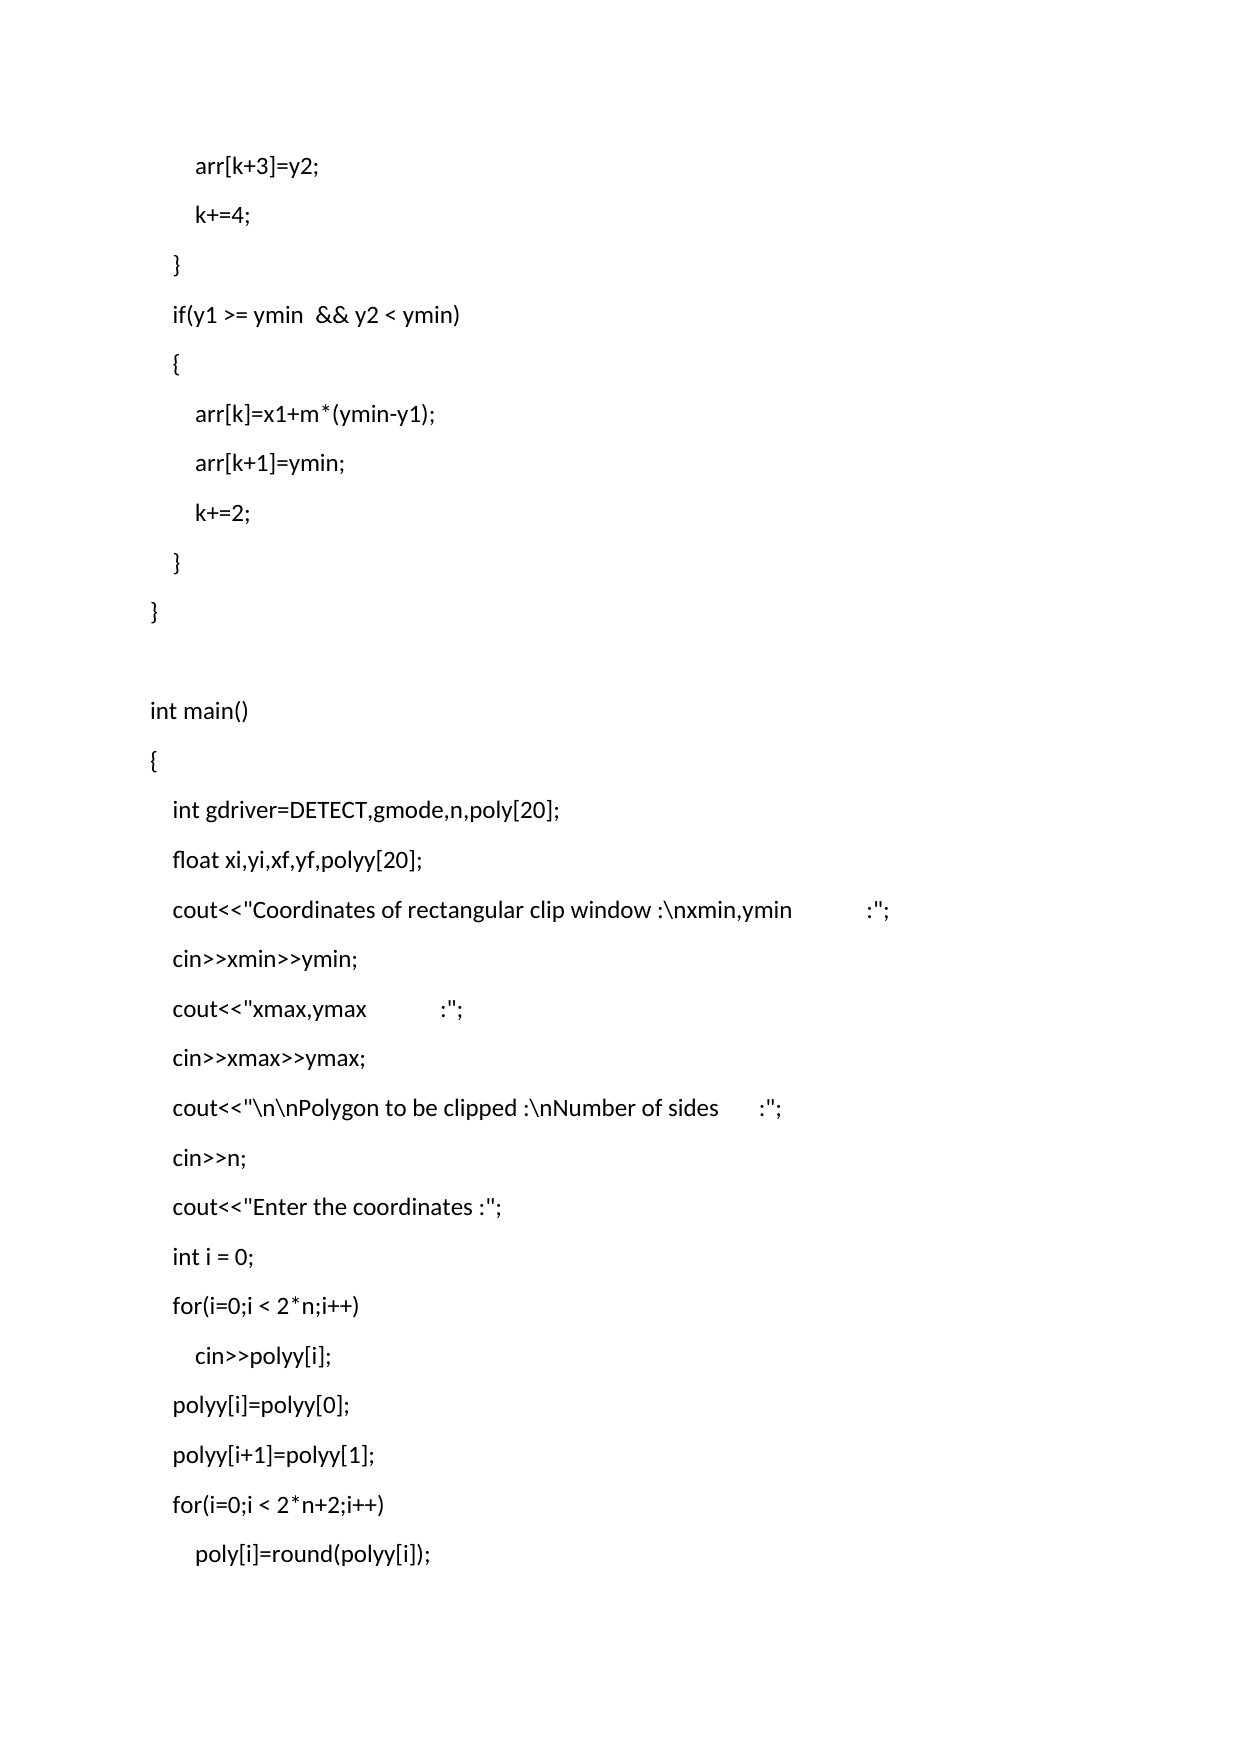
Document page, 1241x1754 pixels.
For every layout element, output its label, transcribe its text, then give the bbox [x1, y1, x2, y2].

text arr[k+1]=ymin; [150, 447, 1090, 478]
text arr[k]=x1+m*(ymin-y1); [150, 398, 1090, 428]
text { [150, 348, 1090, 379]
text arr[k+3]=y2; [150, 150, 1090, 181]
text cout<<"Coordinates of rectangular clip window :\nxmin,ymin :"; [150, 894, 1090, 924]
text int main() [150, 695, 1090, 726]
text int i = 0; [150, 1241, 1090, 1271]
text float xi,yi,xf,yf,polyy[20]; [150, 844, 1090, 875]
text } [150, 596, 1090, 627]
text if(y1 >= ymin && y2 < ymin) [150, 299, 1090, 329]
text k+=4; [150, 199, 1090, 230]
text } [150, 547, 1090, 577]
text cout<<"Enter the coordinates :"; [150, 1191, 1090, 1222]
text polyy[i]=polyy[0]; [150, 1389, 1090, 1420]
text for(i=0;i < 2*n;i++) [150, 1290, 1090, 1321]
text cin>>n; [150, 1142, 1090, 1172]
text { [150, 745, 1090, 776]
text int gdriver=DETECT,gmode,n,poly[20]; [150, 794, 1090, 825]
text polyy[i+1]=polyy[1]; [150, 1439, 1090, 1470]
text for(i=0;i < 2*n+2;i++) [150, 1489, 1090, 1519]
text cin>>xmax>>ymax; [150, 1042, 1090, 1073]
text cin>>xmin>>ymin; [150, 943, 1090, 974]
text cout<<"\n\nPolygon to be clipped :\nNumber of sides :"; [150, 1092, 1090, 1123]
text k+=2; [150, 497, 1090, 528]
text poly[i]=round(polyy[i]); [150, 1538, 1090, 1569]
text } [150, 249, 1090, 280]
text cin>>polyy[i]; [150, 1340, 1090, 1371]
text cout<<"xmax,ymax :"; [150, 993, 1090, 1023]
